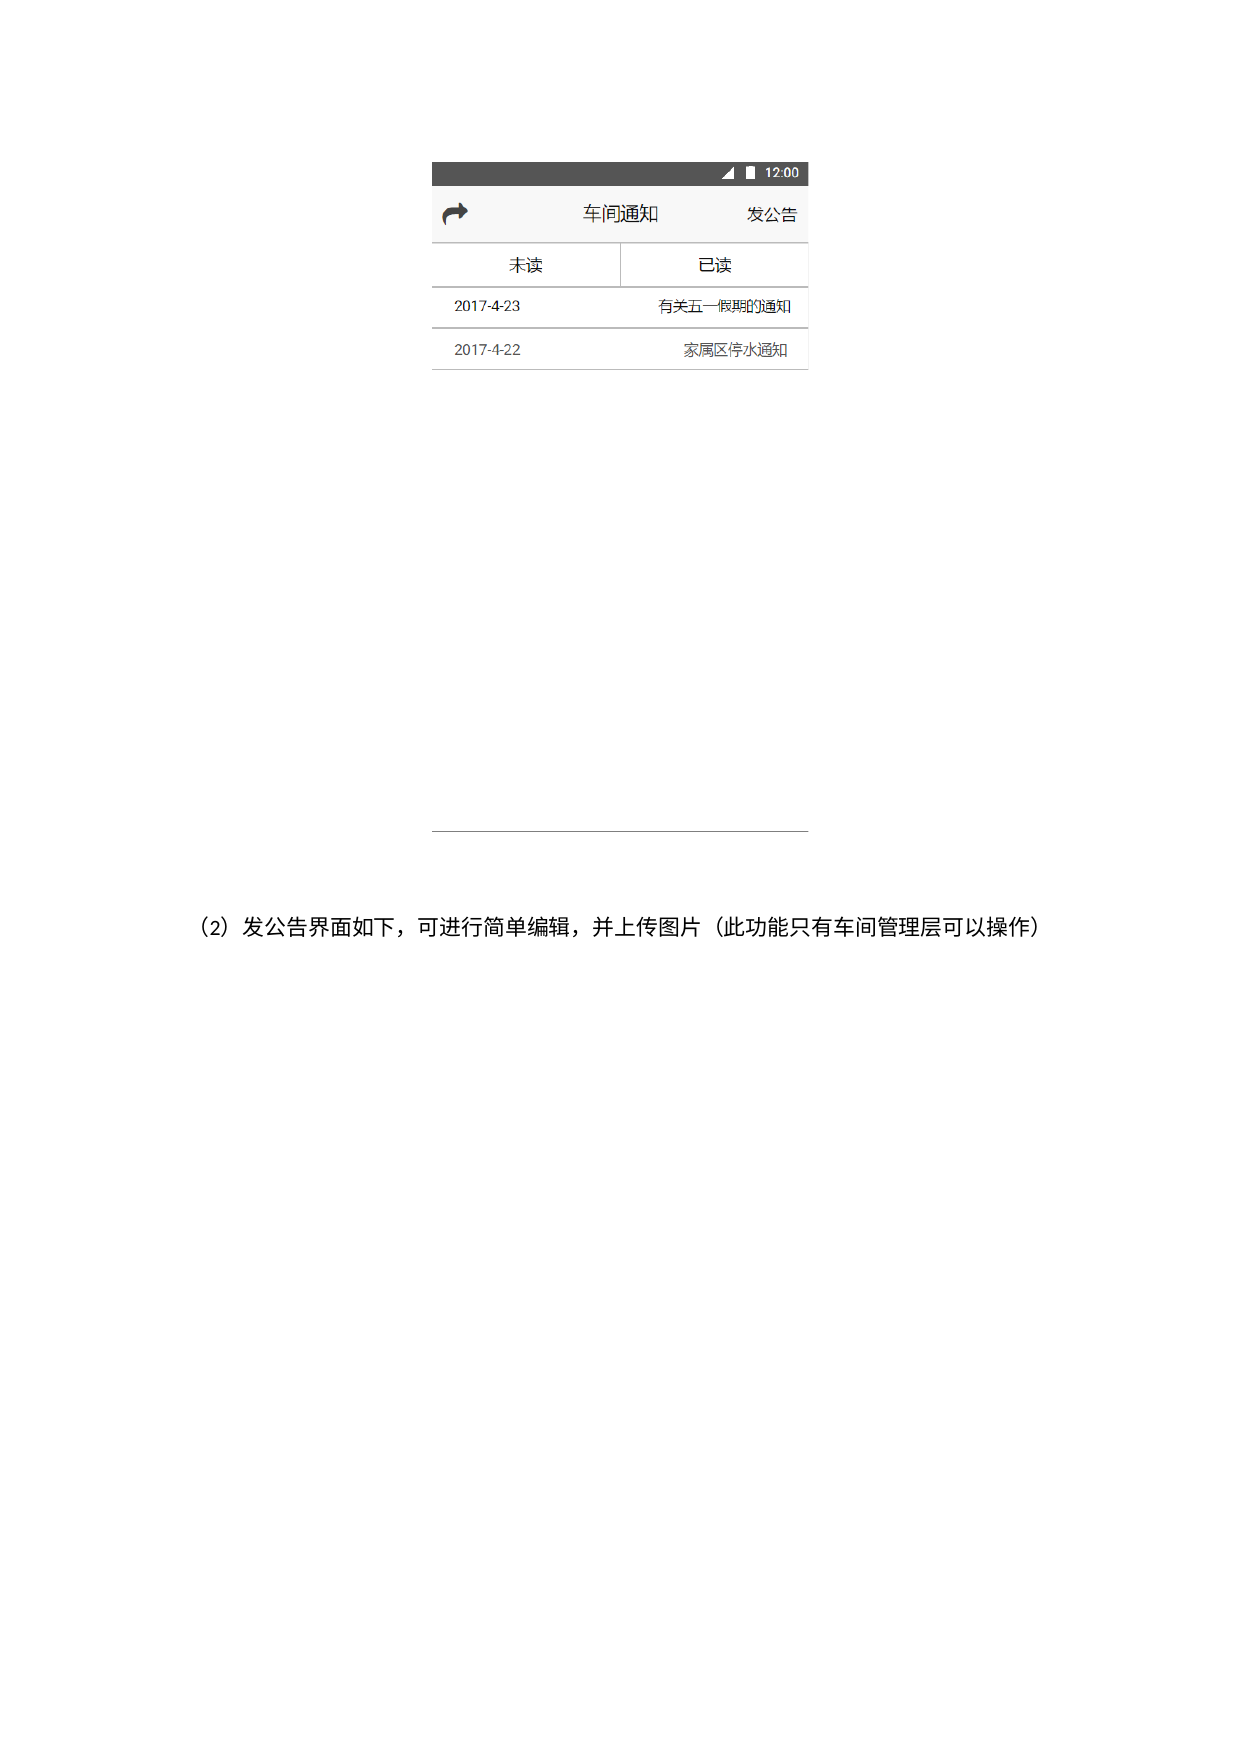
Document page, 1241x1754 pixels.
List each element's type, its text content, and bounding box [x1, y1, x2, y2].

picture [432, 162, 809, 832]
text （2）发公告界面如下，可进行简单编辑，并上传图片（此功能只有车间管理层可以操作） [187, 909, 1053, 942]
